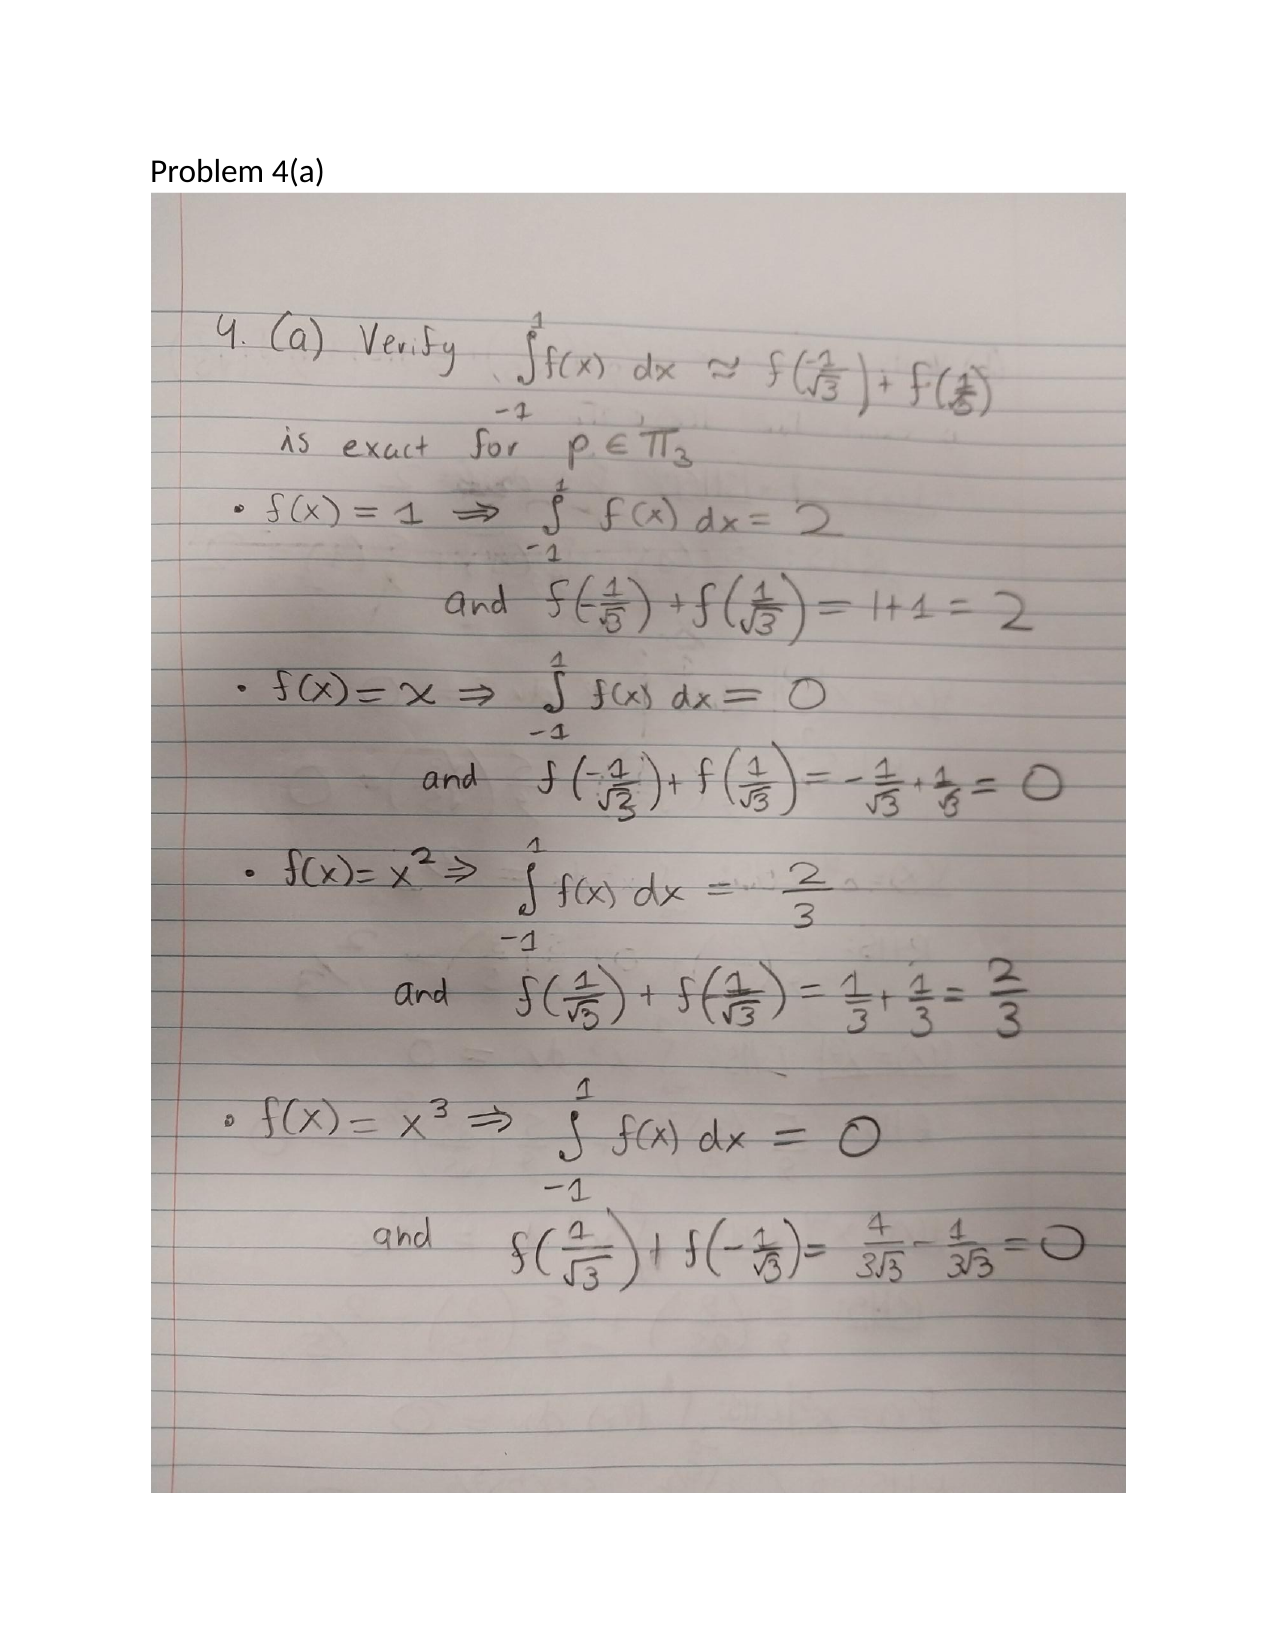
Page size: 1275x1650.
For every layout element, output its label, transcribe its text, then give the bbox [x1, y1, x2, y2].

picture [152, 194, 1126, 1492]
